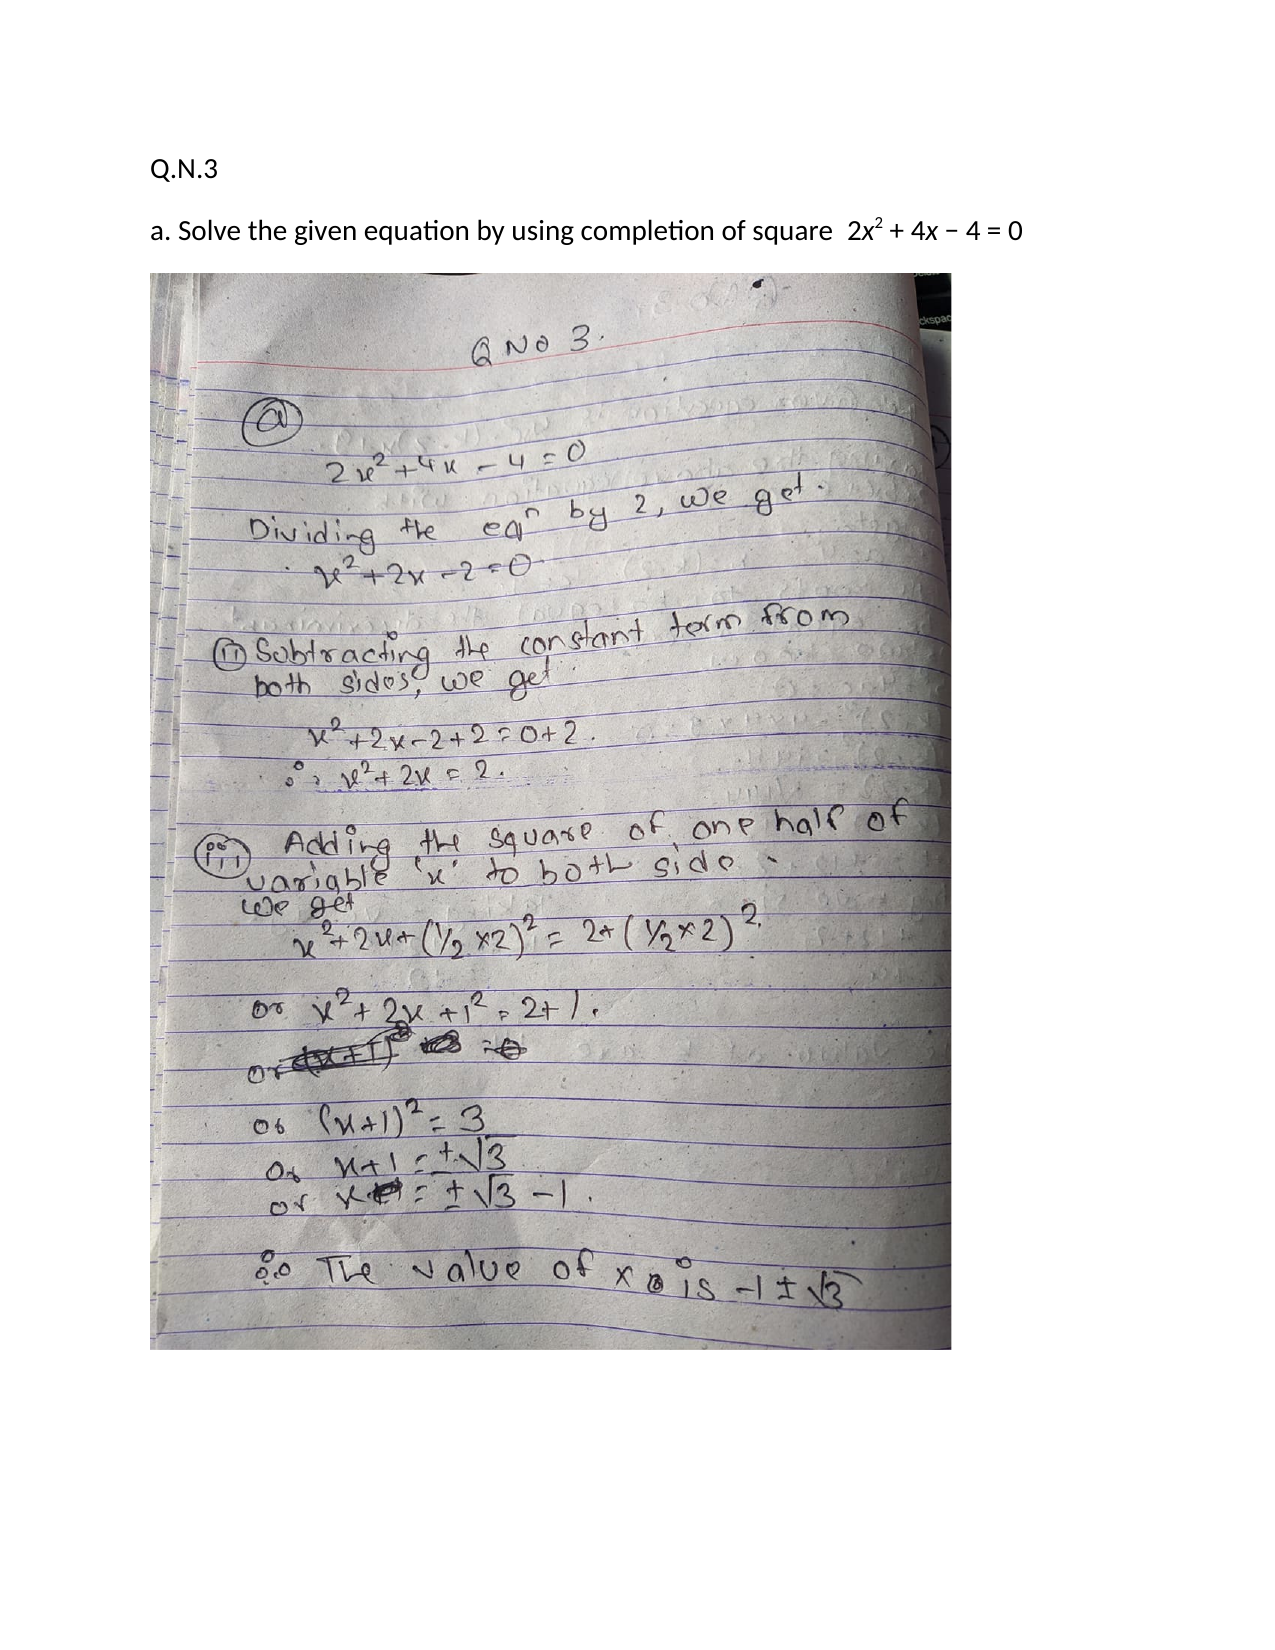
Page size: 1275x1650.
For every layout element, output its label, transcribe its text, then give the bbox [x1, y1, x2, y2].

text Q.N.3 [150, 150, 1125, 186]
text a. Solve the given equation by using completion of square 2x2 + 4x − 4 = 0 [150, 212, 1125, 247]
picture [150, 273, 952, 1350]
